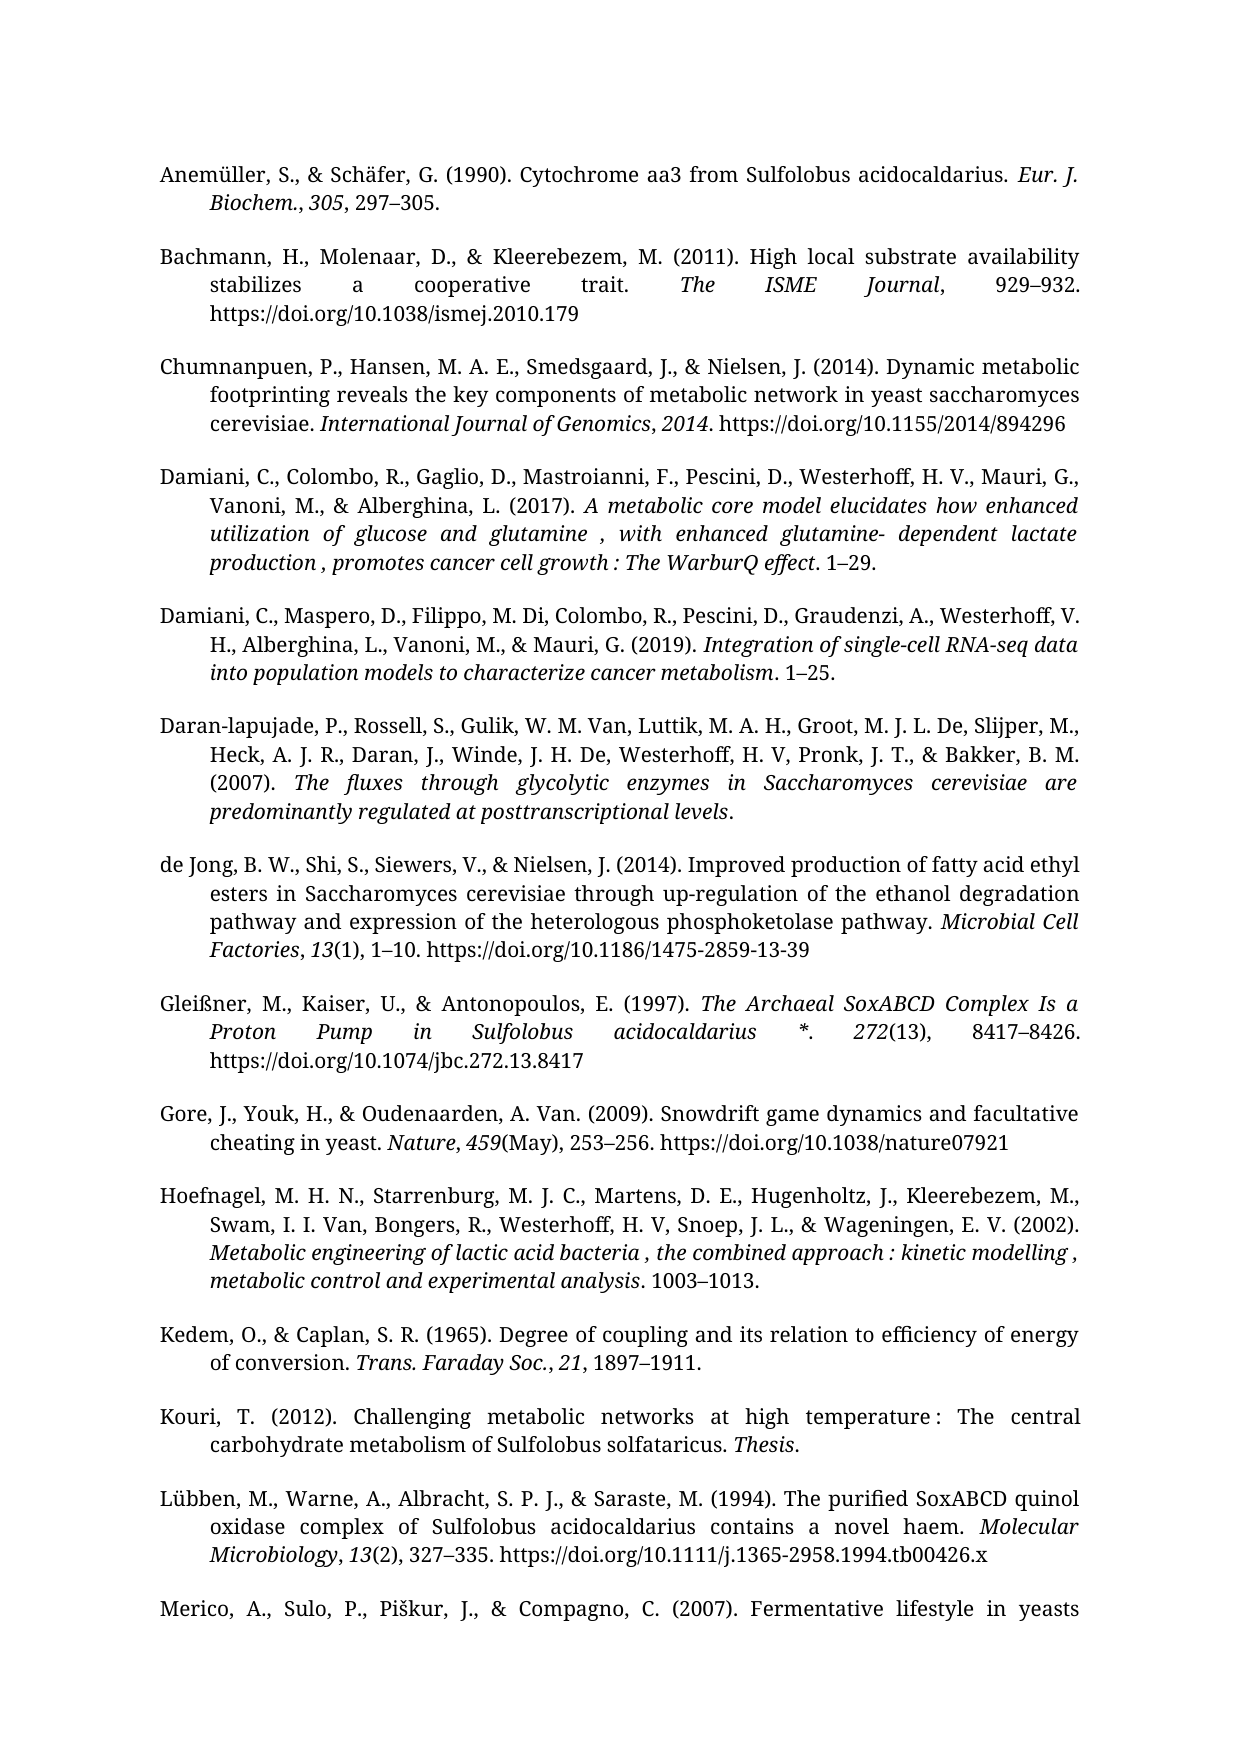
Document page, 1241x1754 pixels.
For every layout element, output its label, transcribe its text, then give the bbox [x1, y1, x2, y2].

text Kouri, T. (2012). Challenging metabolic networks at high temperature : The central carbohydrate metabolism of Sulfolobus solfataricus. Thesis. [159, 1402, 1081, 1459]
text Daran-lapujade, P., Rossell, S., Gulik, W. M. Van, Luttik, M. A. H., Groot, M. J. L. De, Slijper, M., Heck, A. J. R., Daran, J., Winde, J. H. De, Westerhoff, H. V, Pronk, J. T., & Bakker, B. M. (2007). The fluxes through glycolytic enzymes in Saccharomyces cerevisiae are predominantly regulated at posttranscriptional levels. [159, 712, 1081, 825]
text de Jong, B. W., Shi, S., Siewers, V., & Nielsen, J. (2014). Improved production of fatty acid ethyl esters in Saccharomyces cerevisiae through up-regulation of the ethanol degradation pathway and expression of the heterologous phosphoketolase pathway. Microbial Cell Factories, 13(1), 1–10. https://doi.org/10.1186/1475-2859-13-39 [159, 850, 1081, 964]
text Lübben, M., Warne, A., Albracht, S. P. J., & Saraste, M. (1994). The purified SoxABCD quinol oxidase complex of Sulfolobus acidocaldarius contains a novel haem. Molecular Microbiology, 13(2), 327–335. https://doi.org/10.1111/j.1365-2958.1994.tb00426.x [159, 1484, 1081, 1569]
text Chumnanpuen, P., Hansen, M. A. E., Smedsgaard, J., & Nielsen, J. (2014). Dynamic metabolic footprinting reveals the key components of metabolic network in yeast saccharomyces cerevisiae. International Journal of Genomics, 2014. https://doi.org/10.1155/2014/894296 [159, 352, 1081, 437]
text Kedem, O., & Caplan, S. R. (1965). Degree of coupling and its relation to efficiency of energy of conversion. Trans. Faraday Soc., 21, 1897–1911. [159, 1320, 1081, 1377]
text Bachmann, H., Molenaar, D., & Kleerebezem, M. (2011). High local substrate availability stabilizes a cooperative trait. The ISME Journal, 929–932. https://doi.org/10.1038/ismej.2010.179 [159, 242, 1081, 327]
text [159, 1594, 1081, 1622]
text Gore, J., Youk, H., & Oudenaarden, A. Van. (2009). Snowdrift game dynamics and facultative cheating in yeast. Nature, 459(May), 253–256. https://doi.org/10.1038/nature07921 [159, 1099, 1081, 1156]
text Gleißner, M., Kaiser, U., & Antonopoulos, E. (1997). The Archaeal SoxABCD Complex Is a Proton Pump in Sulfolobus acidocaldarius *. 272(13), 8417–8426. https://doi.org/10.1074/jbc.272.13.8417 [159, 989, 1081, 1074]
text Damiani, C., Colombo, R., Gaglio, D., Mastroianni, F., Pescini, D., Westerhoff, H. V., Mauri, G., Vanoni, M., & Alberghina, L. (2017). A metabolic core model elucidates how enhanced utilization of glucose and glutamine , with enhanced glutamine- dependent lactate production , promotes cancer cell growth : The WarburQ effect. 1–29. [159, 462, 1081, 576]
text Damiani, C., Maspero, D., Filippo, M. Di, Colombo, R., Pescini, D., Graudenzi, A., Westerhoff, V. H., Alberghina, L., Vanoni, M., & Mauri, G. (2019). Integration of single-cell RNA-seq data into population models to characterize cancer metabolism. 1–25. [159, 601, 1081, 687]
text Hoefnagel, M. H. N., Starrenburg, M. J. C., Martens, D. E., Hugenholtz, J., Kleerebezem, M., Swam, I. I. Van, Bongers, R., Westerhoff, H. V, Snoep, J. L., & Wageningen, E. V. (2002). Metabolic engineering of lactic acid bacteria , the combined approach : kinetic modelling , metabolic control and experimental analysis. 1003–1013. [159, 1181, 1081, 1295]
text Anemüller, S., & Schäfer, G. (1990). Cytochrome aa3 from Sulfolobus acidocaldarius. Eur. J. Biochem., 305, 297–305. [159, 160, 1081, 217]
